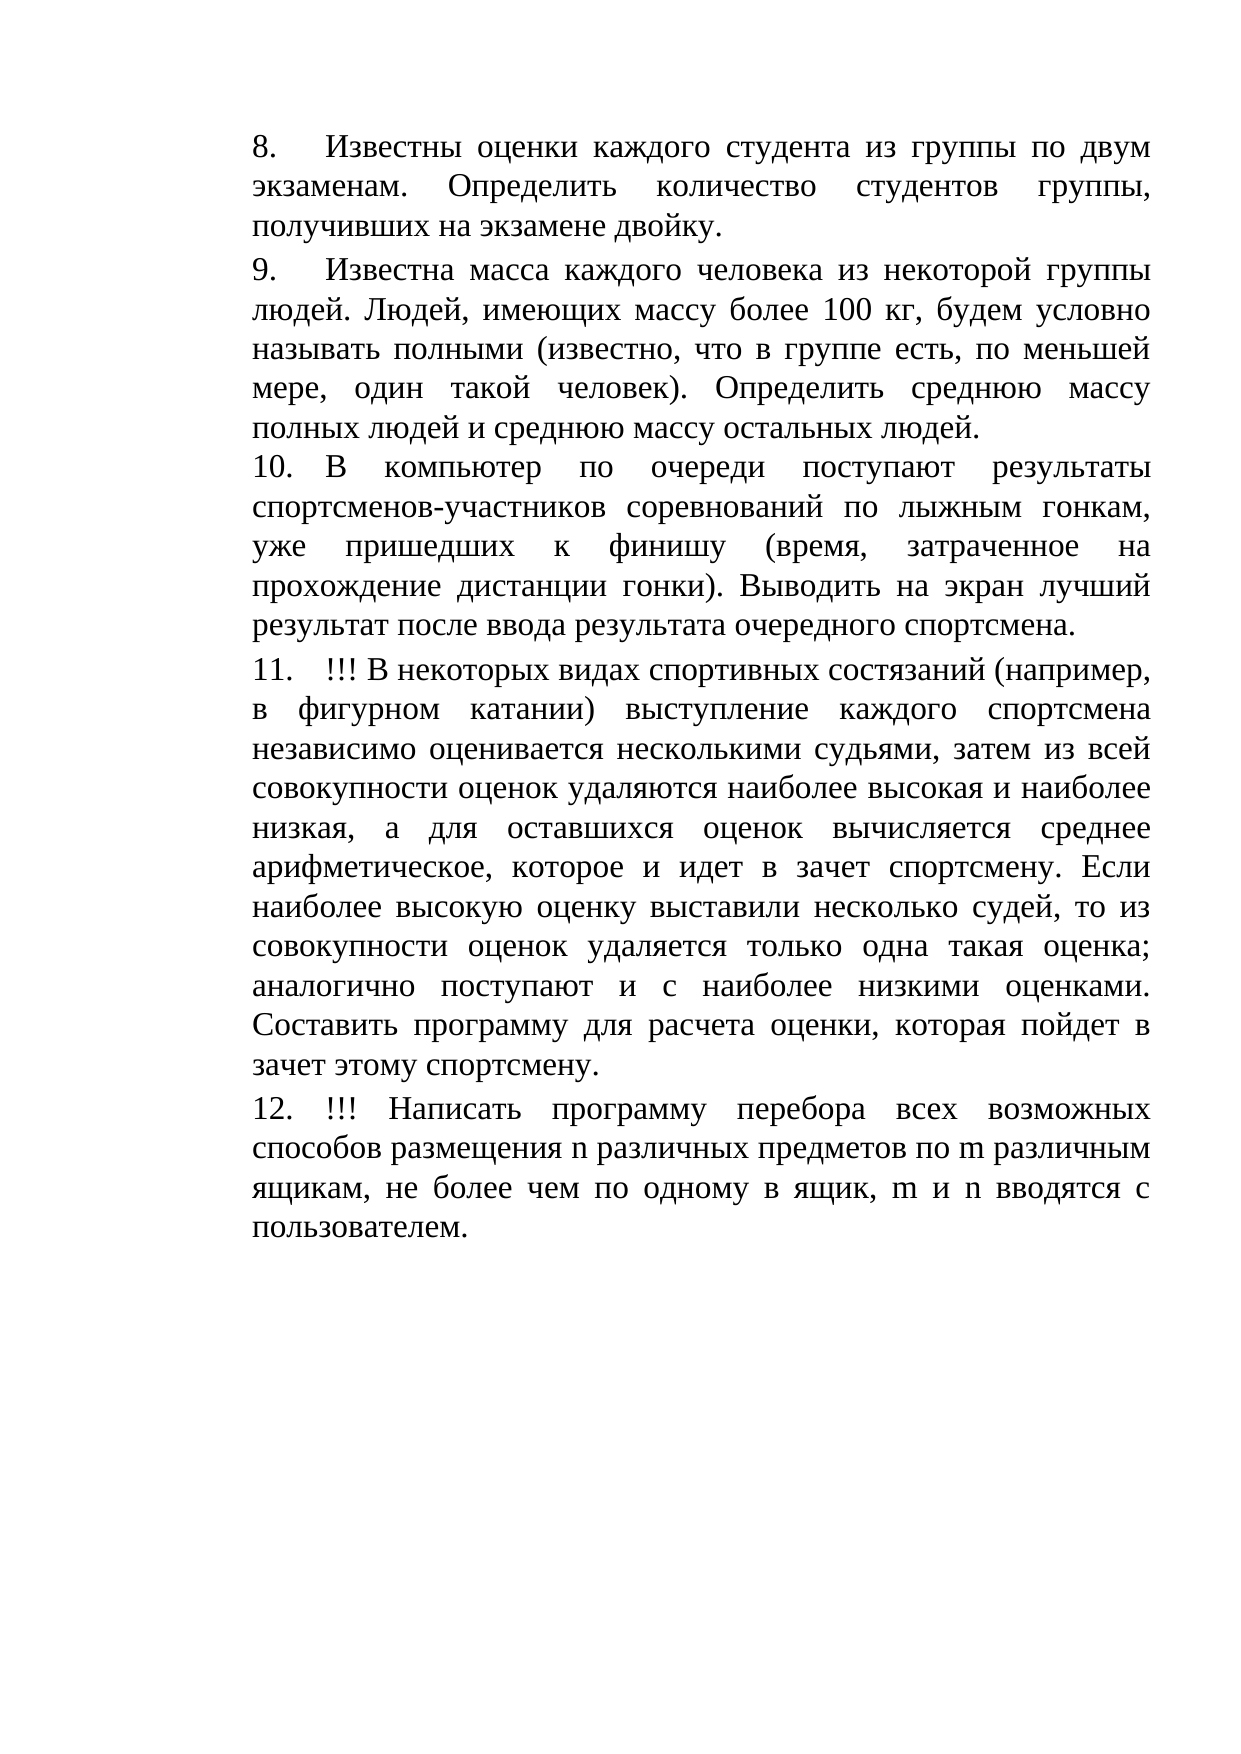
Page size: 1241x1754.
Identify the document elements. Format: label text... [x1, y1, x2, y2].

list В компьютер по очереди поступают результаты спортсменов-участников соревнований по лыжным гонкам, уже пришедших к финишу (время, затраченное на прохождение дистанции гонки). Выводить на экран лучший результат после ввода результата очередного спортсмена. [252, 447, 1152, 643]
list Известна масса каждого человека из некоторой группы людей. Людей, имеющих массу более 100 кг, будем условно называть полными (известно, что в группе есть, по меньшей мере, один такой человек). Определить среднюю массу полных людей и среднюю массу остальных людей. [252, 249, 1152, 446]
list !!! Написать программу перебора всех возможных способов размещения n различных предметов по m различным ящикам, не более чем по одному в ящик, m и n вводятся с пользователем. [252, 1088, 1152, 1245]
list Известны оценки каждого студента из группы по двум экзаменам. Определить количество студентов группы, получивших на экзамене двойку. [252, 126, 1152, 243]
list !!! В некоторых видах спортивных состязаний (например, в фигурном катании) выступление каждого спортсмена независимо оценивается несколькими судьями, затем из всей совокупности оценок удаляются наиболее высокая и наиболее низкая, а для оставшихся оценок вычисляется среднее арифметическое, которое и идет в зачет спортсмену. Если наиболее высокую оценку выставили несколько судей, то из совокупности оценок удаляется только одна такая оценка; аналогично поступают и с наиболее низкими оценками. Составить программу для расчета оценки, которая пойдет в зачет этому спортсмену. [252, 649, 1152, 1082]
